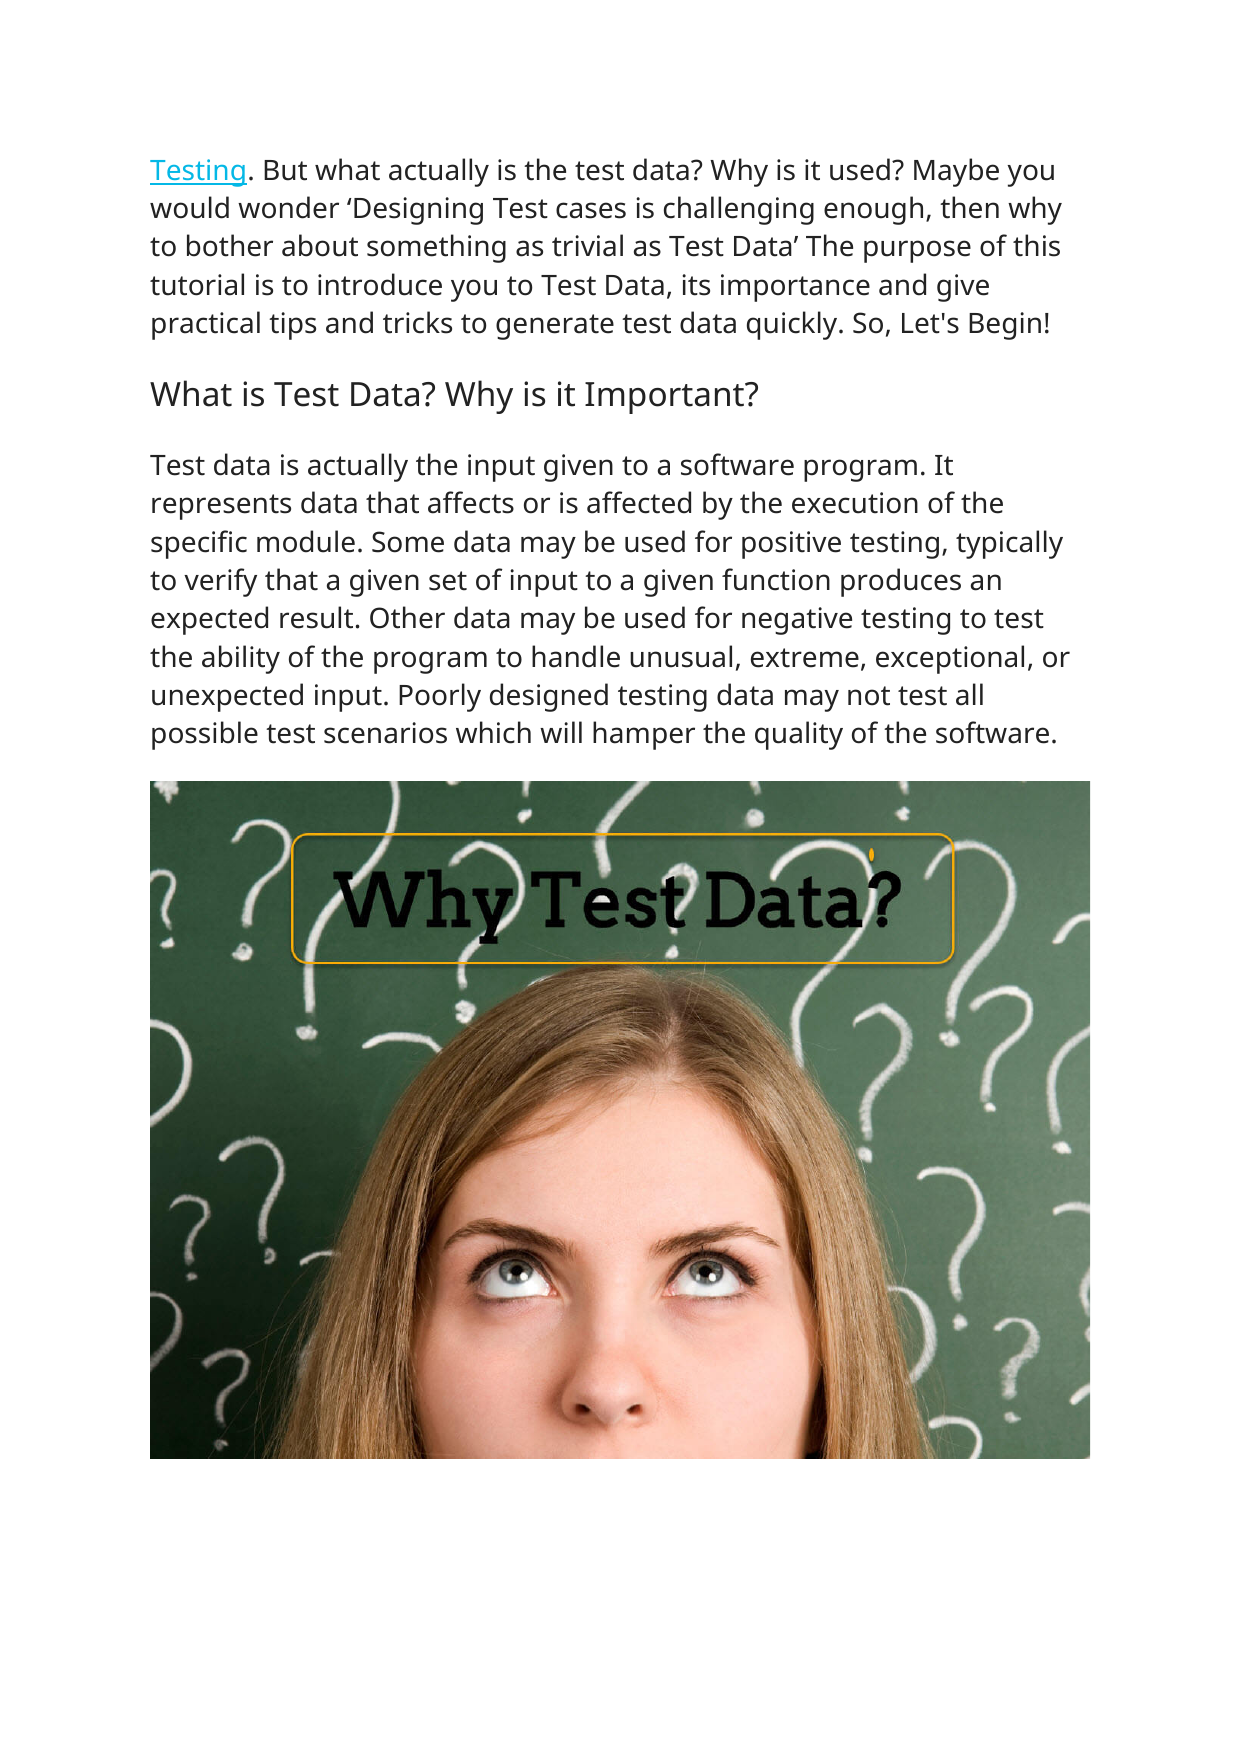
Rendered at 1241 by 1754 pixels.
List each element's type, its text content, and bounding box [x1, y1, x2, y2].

text Test data is actually the input given to a software program. It represents data that affects or is affected by the execution of the specific module. Some data may be used for positive testing, typically to verify that a given set of input to a given function produces an expected result. Other data may be used for negative testing to test the ability of the program to handle unusual, extreme, exceptional, or unexpected input. Poorly designed testing data may not test all possible test scenarios which will hamper the quality of the software. [150, 445, 1090, 752]
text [150, 150, 1090, 342]
picture [150, 781, 1091, 1459]
subtitle What is Test Data? Why is it Important? [150, 371, 1090, 416]
